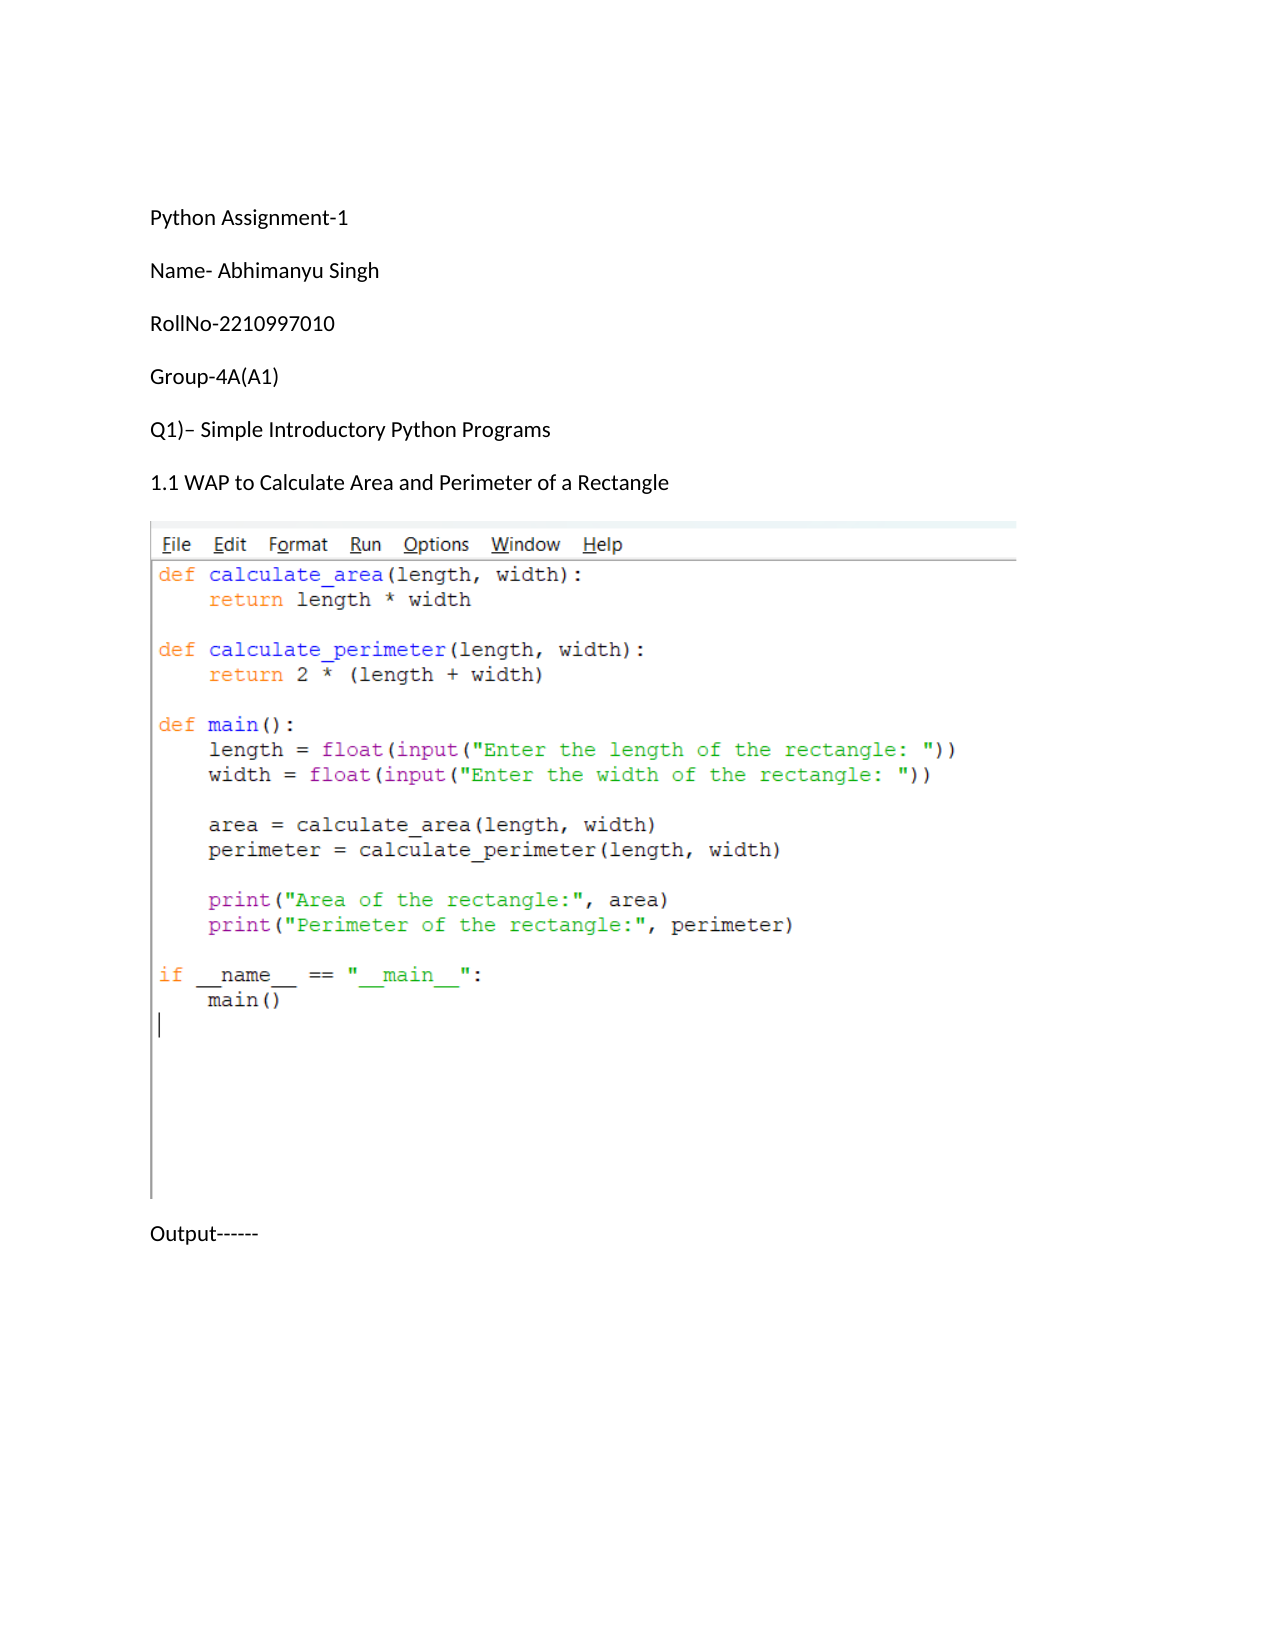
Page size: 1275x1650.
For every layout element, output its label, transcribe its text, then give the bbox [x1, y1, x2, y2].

text Python Assignment-1 [150, 203, 1125, 231]
text RollNo-2210997010 [150, 309, 1125, 337]
text Group-4A(A1) [150, 362, 1125, 390]
text 1.1 WAP to Calculate Area and Perimeter of a Rectangle [150, 468, 1125, 496]
picture [150, 521, 1017, 1199]
text Q1)– Simple Introductory Python Programs [150, 415, 1125, 443]
text Output------ [150, 1219, 1125, 1247]
text Name- Abhimanyu Singh [150, 256, 1125, 284]
